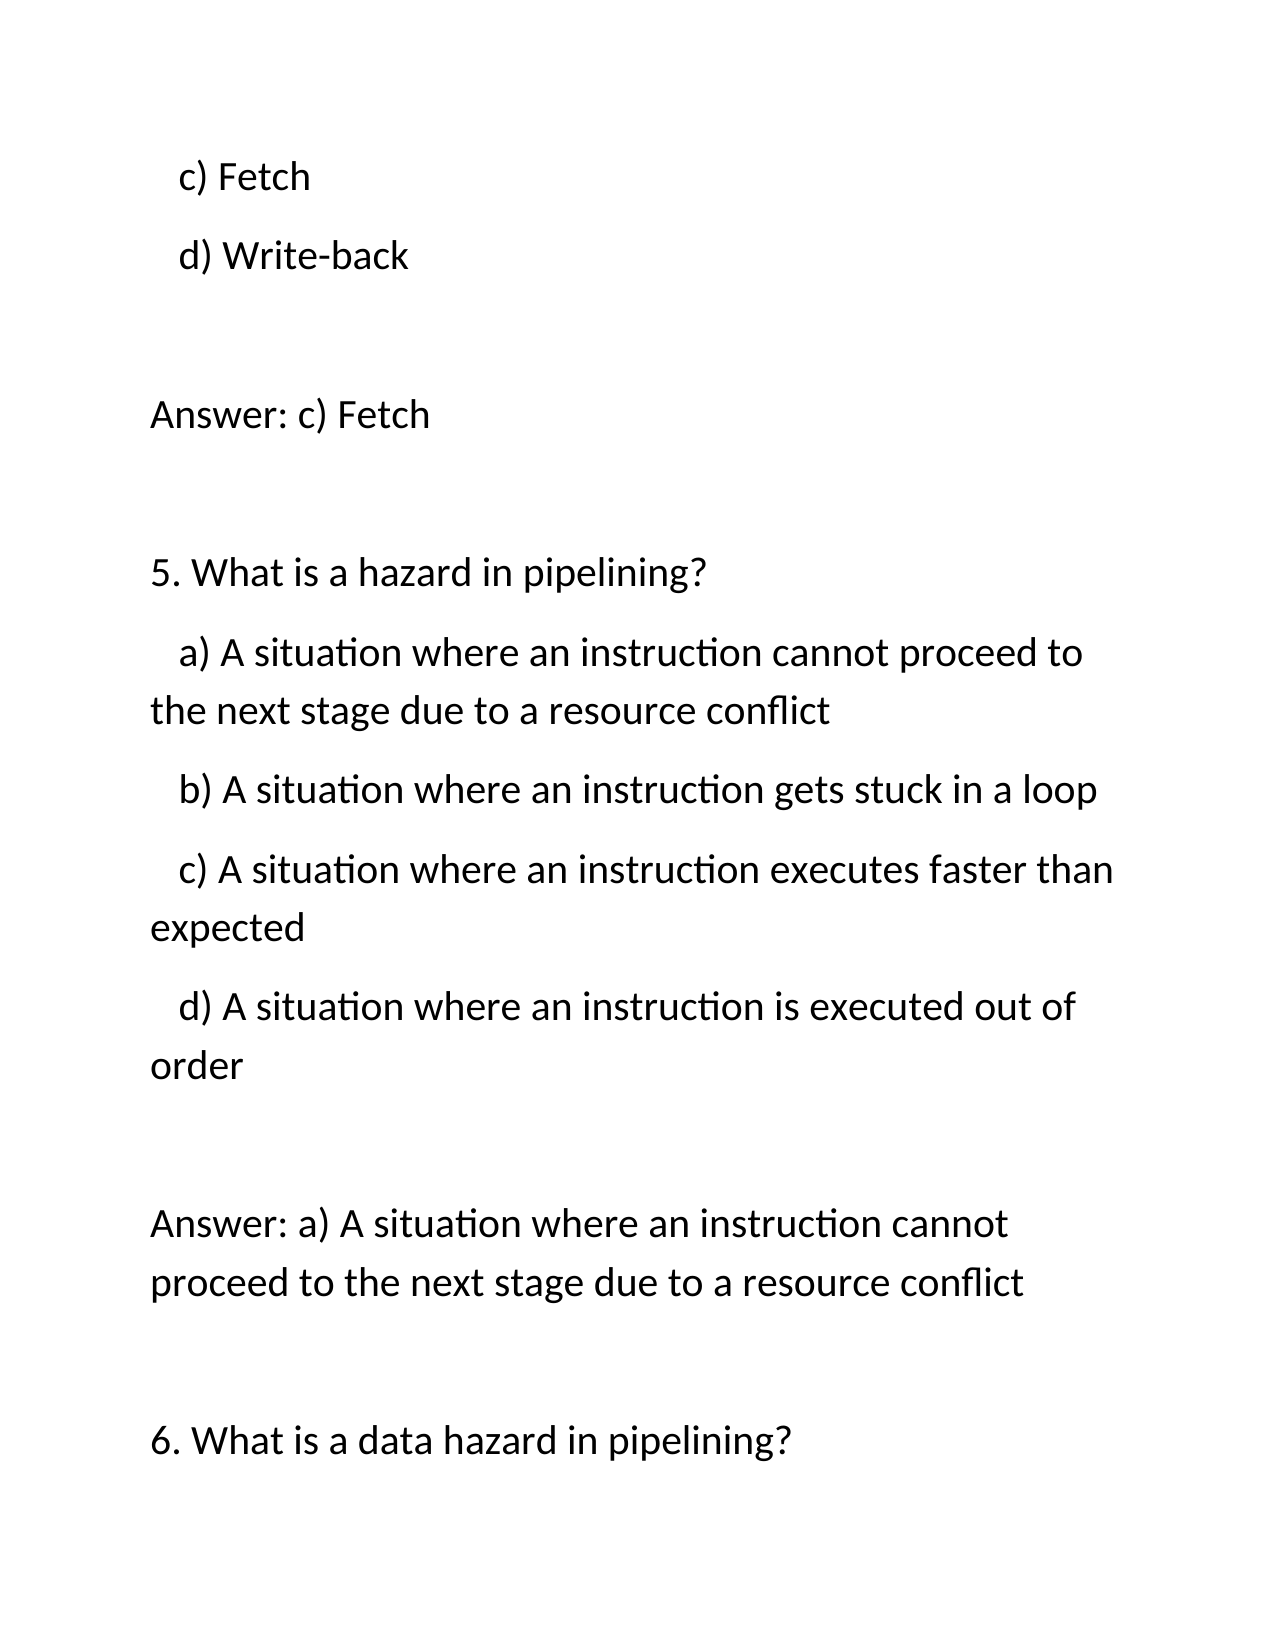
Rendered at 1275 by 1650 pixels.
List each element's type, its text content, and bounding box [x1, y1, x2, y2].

text Answer: a) A situation where an instruction cannot proceed to the next stage due to a resource conflict [150, 1197, 1125, 1307]
text b) A situation where an instruction gets stuck in a loop [150, 763, 1125, 814]
text c) Fetch [150, 150, 1125, 201]
text d) Write-back [150, 229, 1125, 280]
text 5. What is a hazard in pipelining? [150, 546, 1125, 597]
text d) A situation where an instruction is executed out of order [150, 980, 1125, 1089]
text a) A situation where an instruction cannot proceed to the next stage due to a resource conflict [150, 626, 1125, 735]
text c) A situation where an instruction executes faster than expected [150, 843, 1125, 952]
text 6. What is a data hazard in pipelining? [150, 1414, 1125, 1465]
text Answer: c) Fetch [150, 388, 1125, 439]
